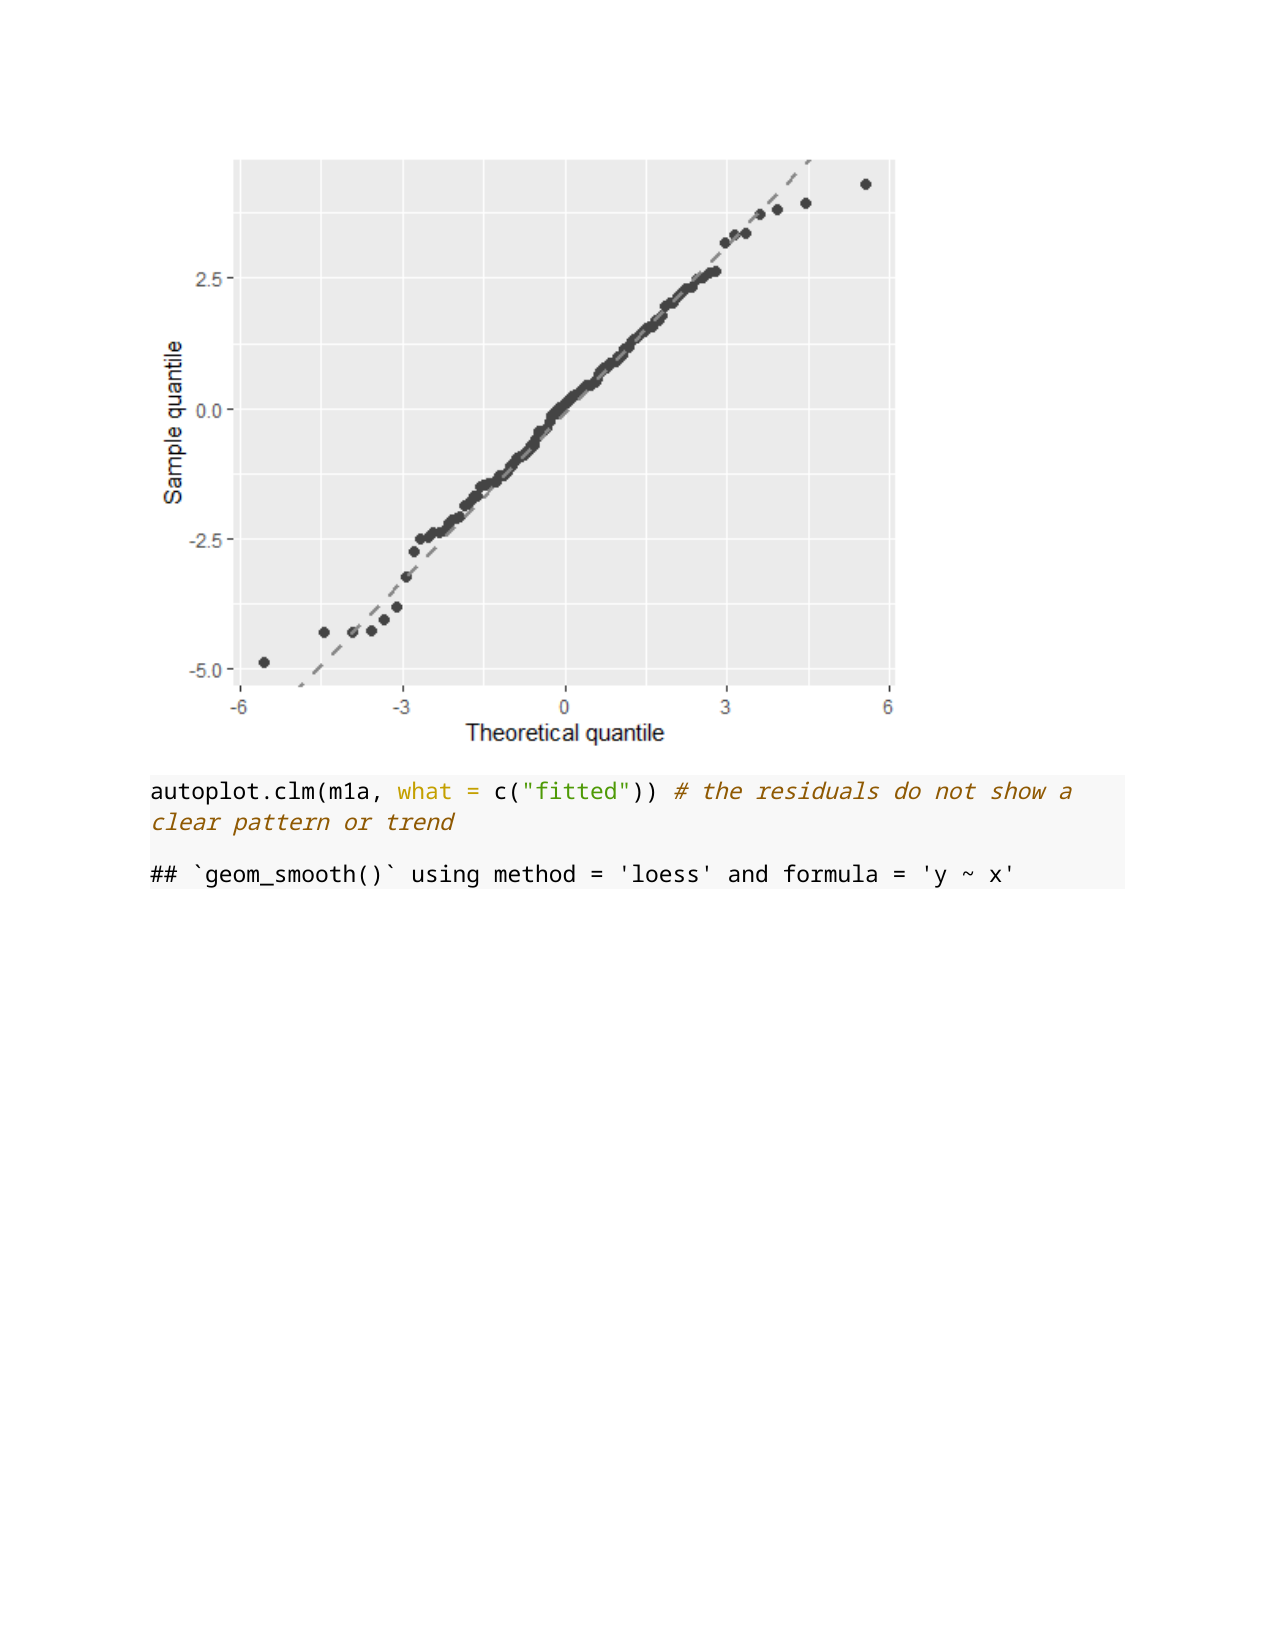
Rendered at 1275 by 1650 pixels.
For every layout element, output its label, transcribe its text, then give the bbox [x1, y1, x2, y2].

text ## `geom_smooth()` using method = 'loess' and formula = 'y ~ x' [150, 858, 1125, 889]
text autoplot.clm(m1a, what = c("fitted")) # the residuals do not show a clear pattern or trend [452, 775, 1125, 837]
picture [150, 150, 908, 757]
